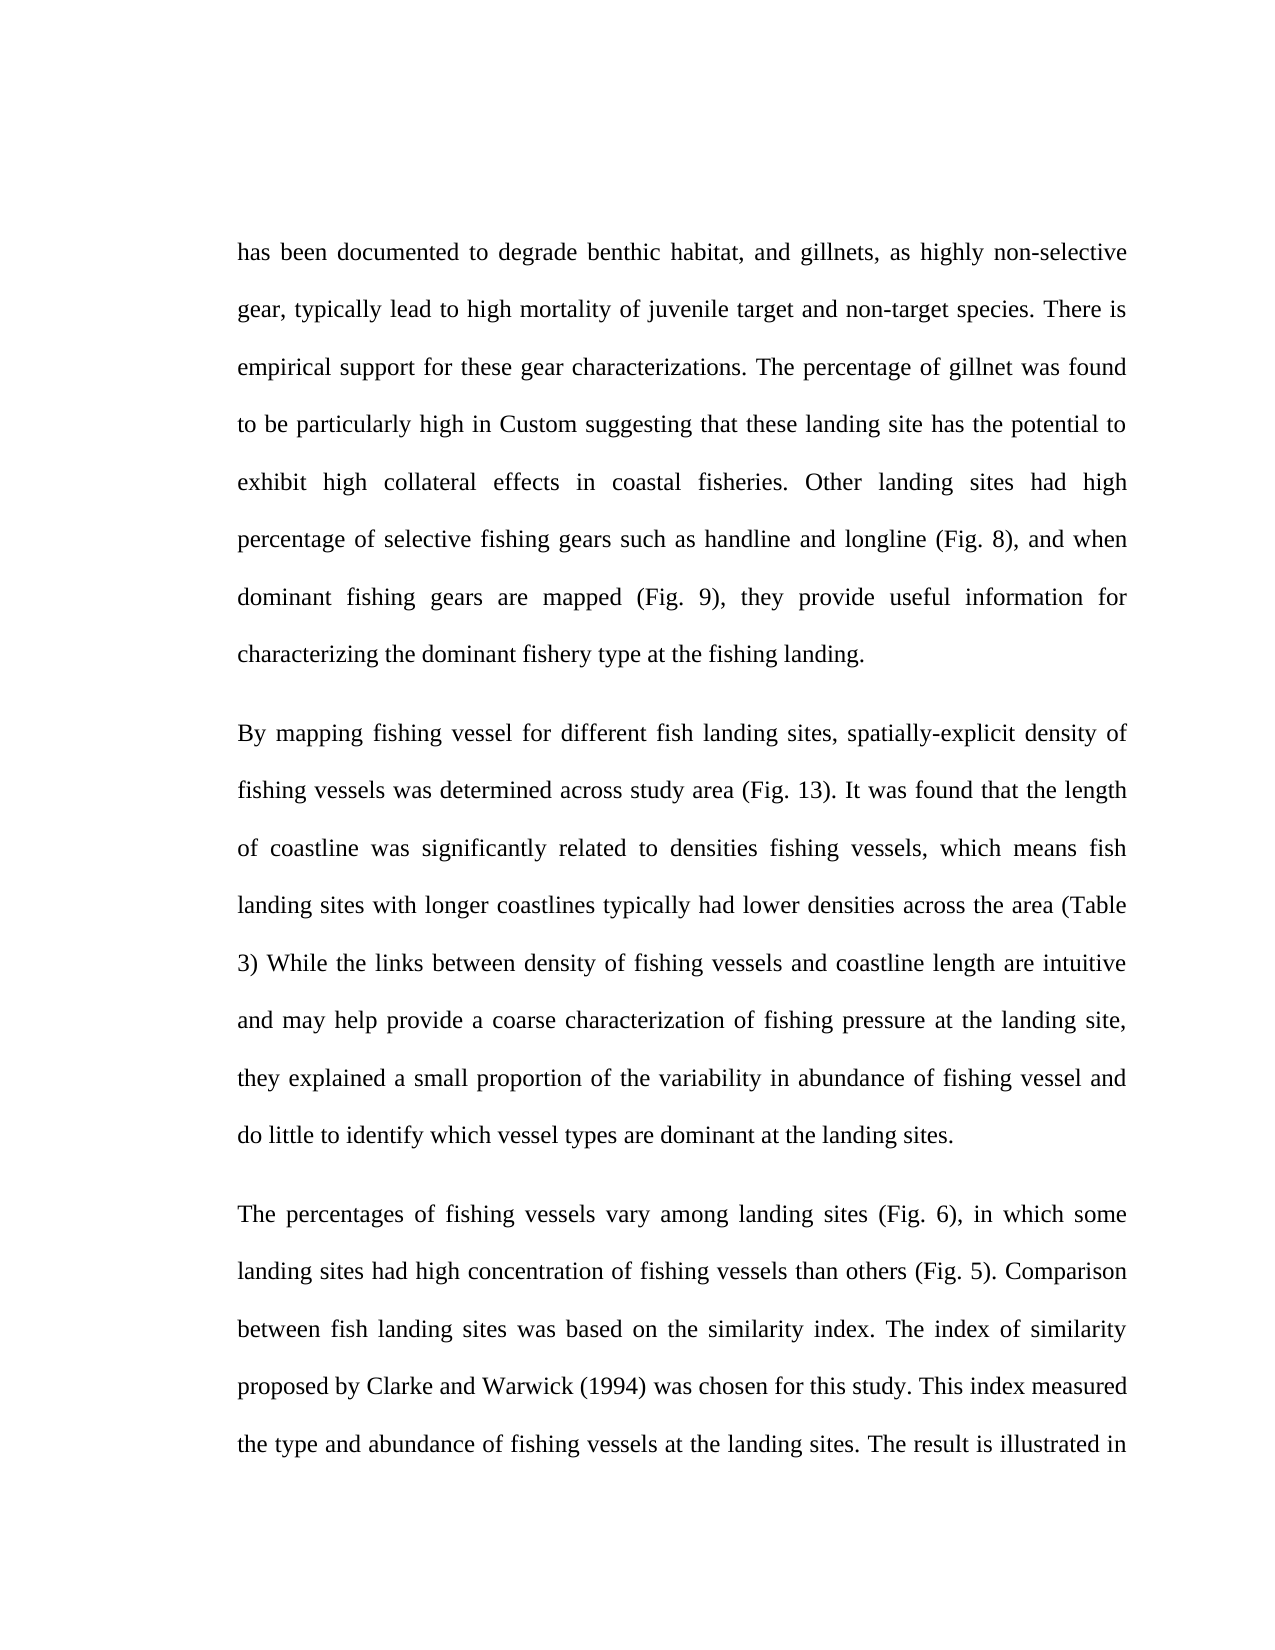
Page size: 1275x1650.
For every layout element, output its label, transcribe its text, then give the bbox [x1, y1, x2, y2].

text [237, 237, 1128, 668]
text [237, 1199, 1128, 1457]
text By mapping fishing vessel for different fish landing sites, spatially-explicit density of fishing vessels was determined across study area (Fig. 13). It was found that the length of coastline was significantly related to densities fishing vessels, which means fish landing sites with longer coastlines typically had lower densities across the area (Table 3) While the links between density of fishing vessels and coastline length are intuitive and may help provide a coarse characterization of fishing pressure at the landing site, they explained a small proportion of the variability in abundance of fishing vessel and do little to identify which vessel types are dominant at the landing sites. [237, 718, 1128, 1149]
